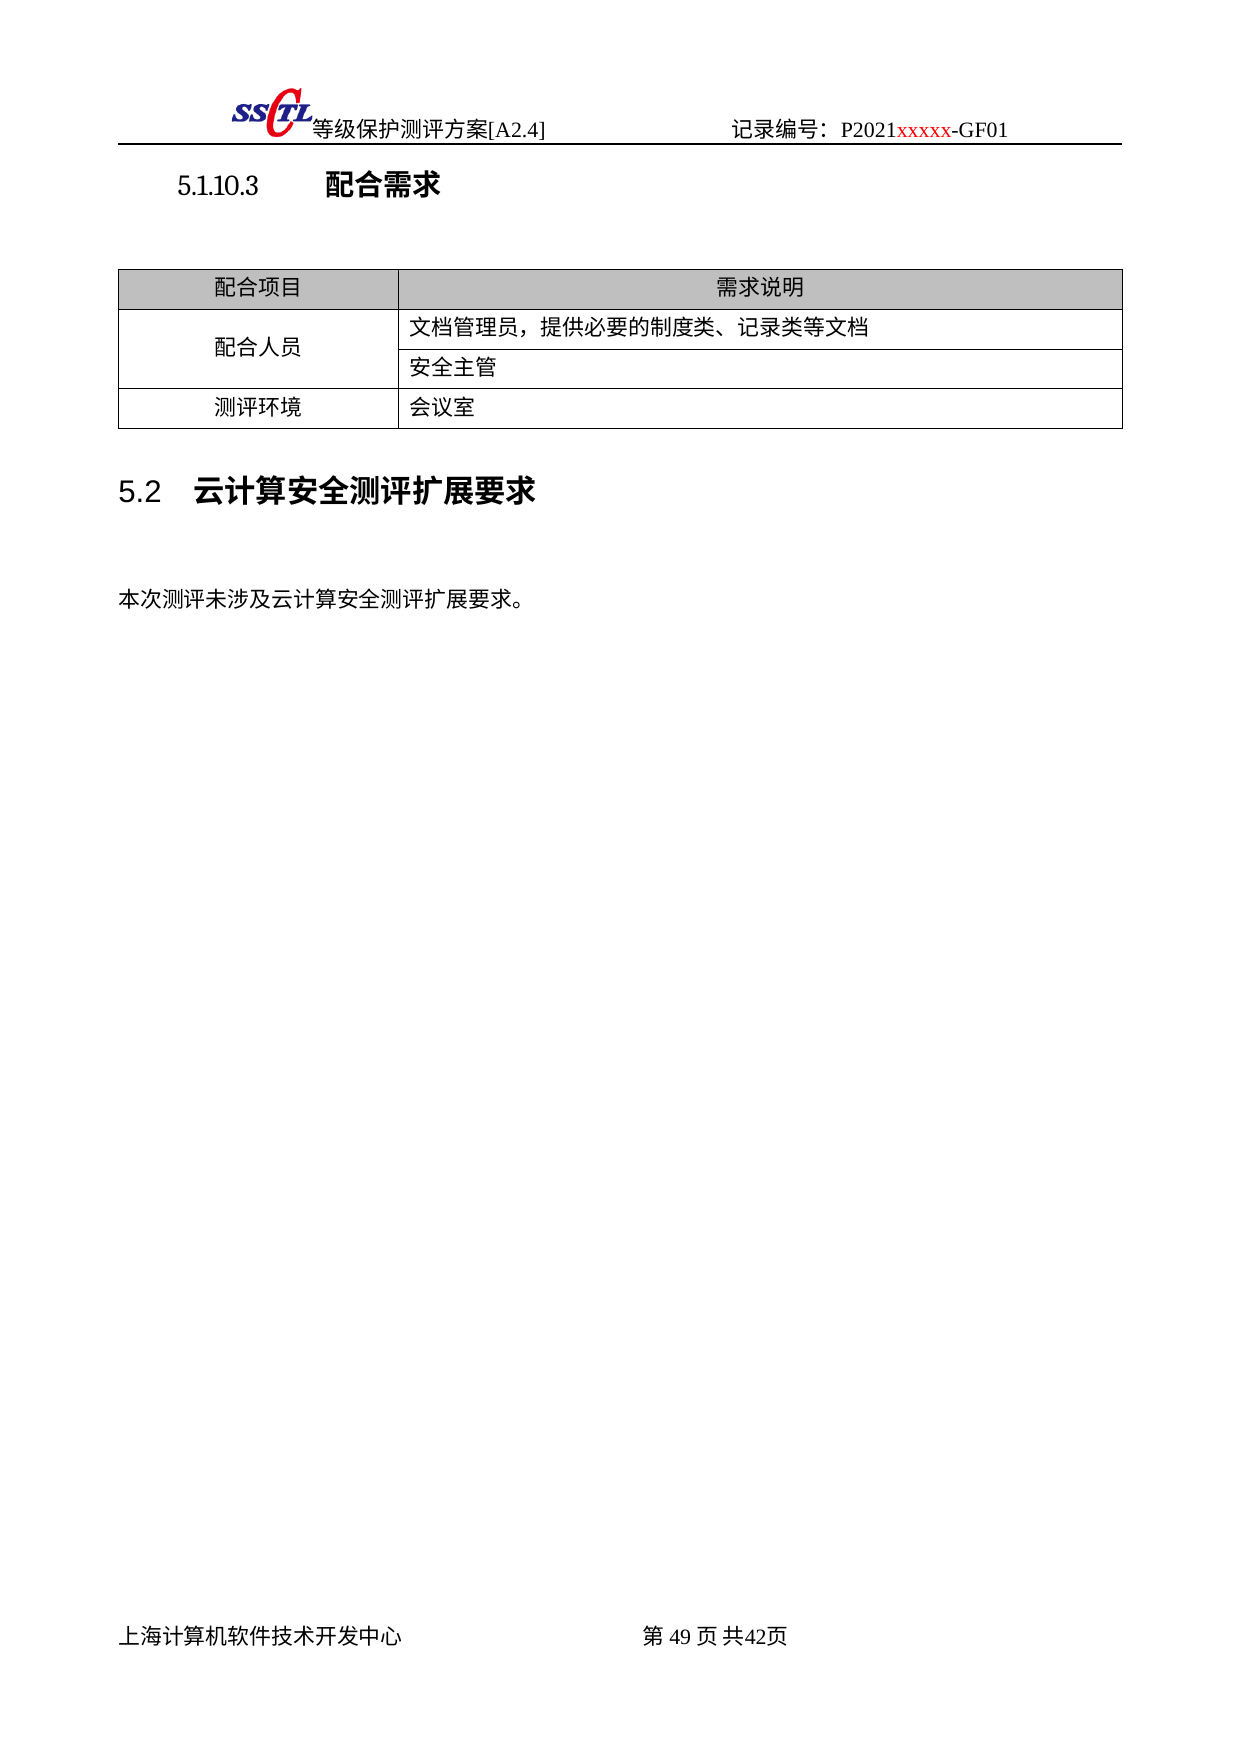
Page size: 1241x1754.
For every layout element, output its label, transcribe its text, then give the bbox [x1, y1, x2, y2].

table_cell 文档管理员，提供必要的制度类、记录类等文档 [399, 310, 1122, 348]
table_cell 测评环境 [119, 389, 398, 428]
text 本次测评未涉及云计算安全测评扩展要求。 [118, 581, 1122, 614]
picture [231, 88, 313, 137]
table_header 配合项目 [119, 270, 398, 309]
subtitle 云计算安全测评扩展要求 [118, 456, 1122, 521]
table_cell 配合人员 [119, 310, 398, 388]
table_header 需求说明 [399, 270, 1122, 309]
subtitle 配合需求 [177, 150, 1122, 215]
table_cell 安全主管 [399, 350, 1122, 388]
table_cell 会议室 [399, 389, 1122, 428]
